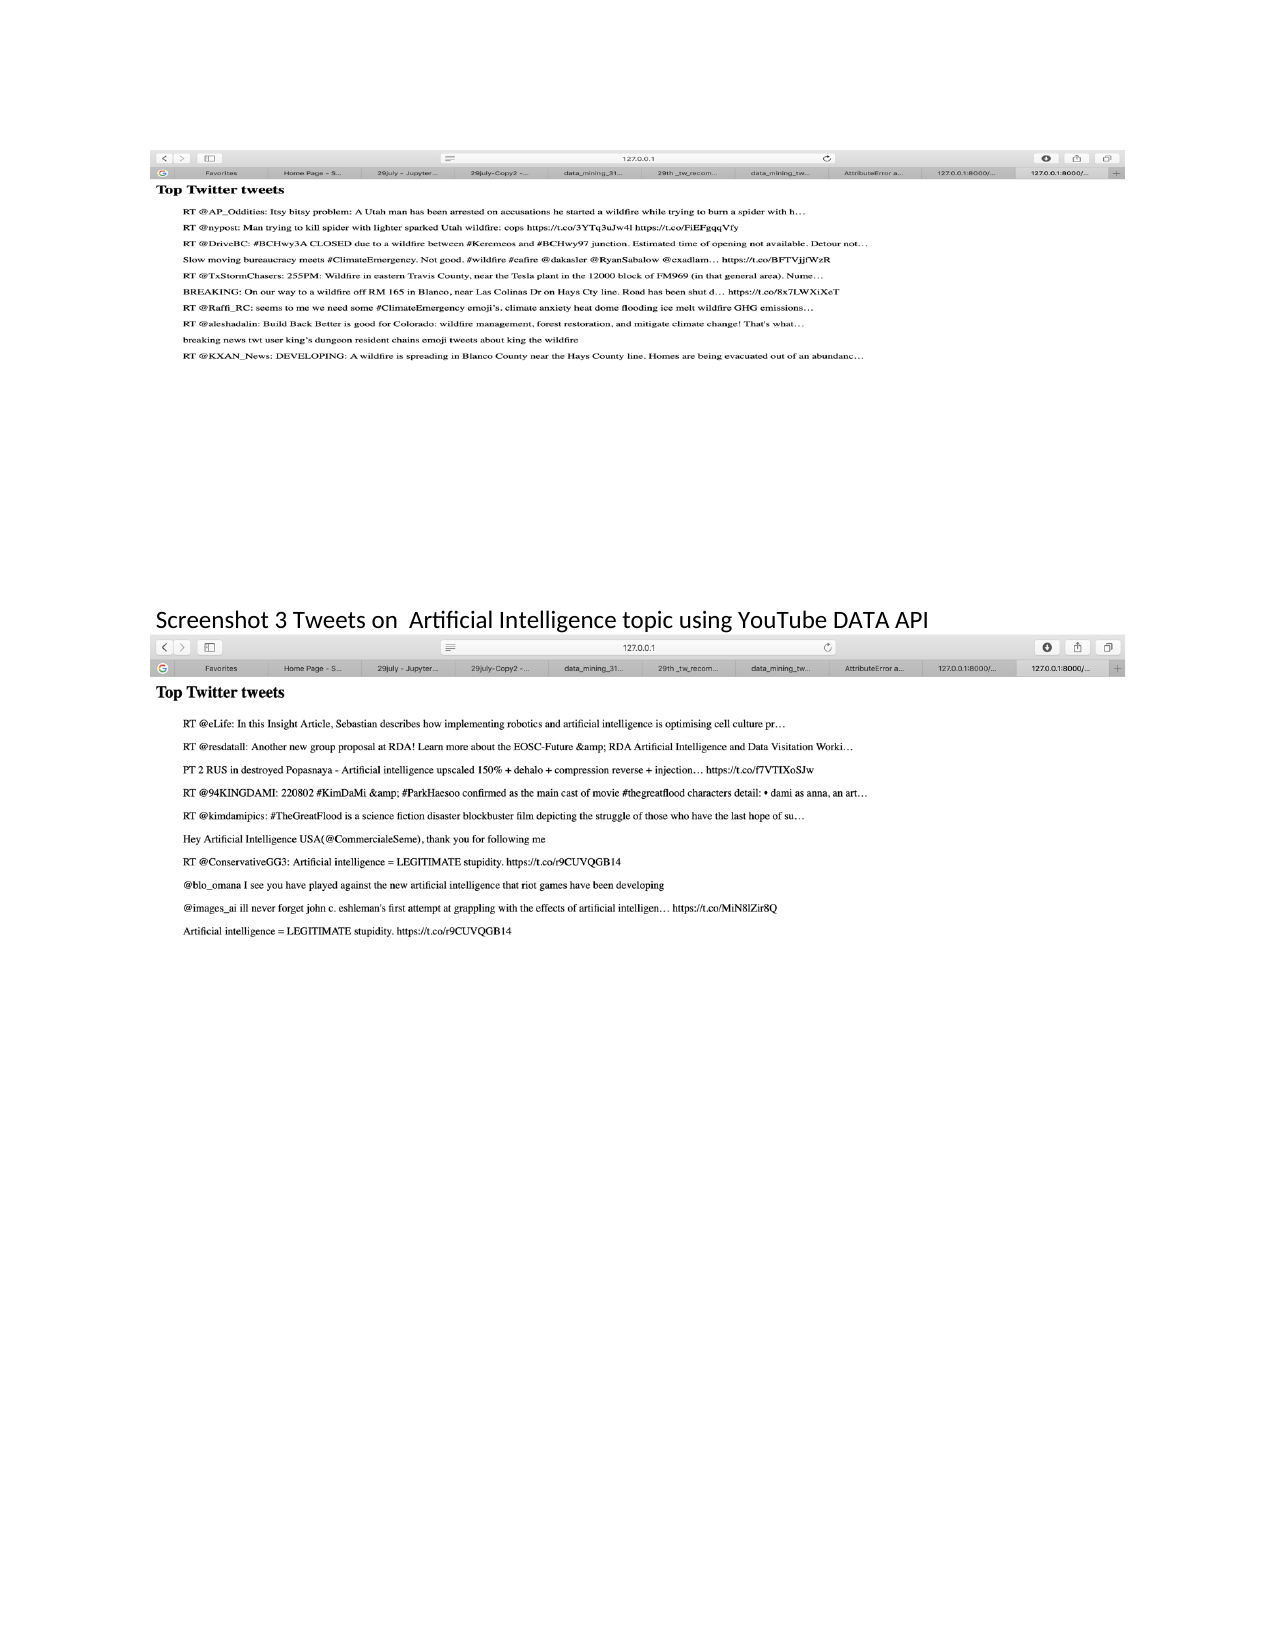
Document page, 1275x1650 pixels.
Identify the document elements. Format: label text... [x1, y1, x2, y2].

text Screenshot 3 Tweets on Artificial Intelligence topic using YouTube DATA API [150, 604, 1125, 634]
picture [150, 150, 1125, 574]
picture [150, 634, 1125, 1244]
